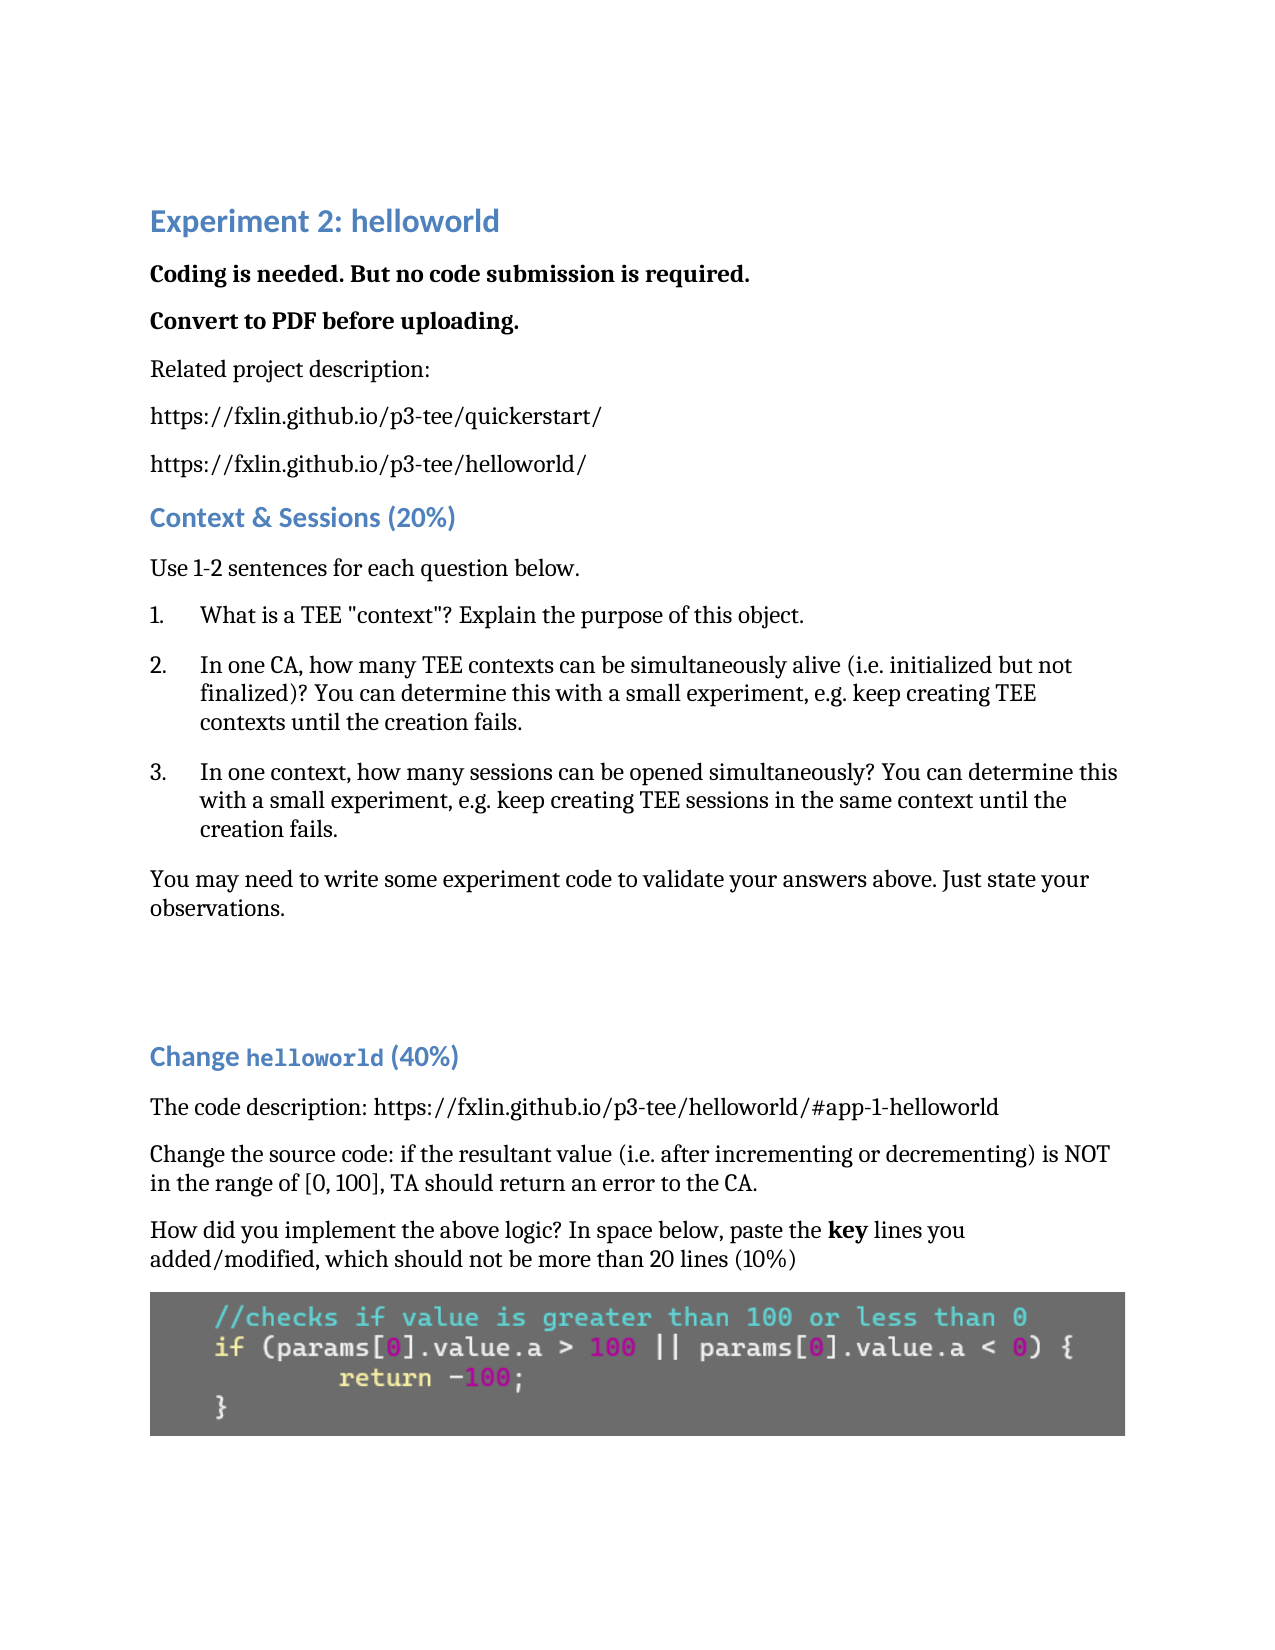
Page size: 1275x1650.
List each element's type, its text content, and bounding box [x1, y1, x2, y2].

picture [150, 1292, 1125, 1436]
subtitle Change helloworld (40%) [150, 1038, 1125, 1074]
text Related project description: [150, 354, 1125, 383]
subtitle Experiment 2: helloworld [150, 200, 1125, 241]
subtitle Context & Sessions (20%) [150, 499, 1125, 535]
text Change the source code: if the resultant value (i.e. after incrementing or decrementing) is NOT in the range of [0, 100], TA should return an error to the CA. [150, 1140, 1125, 1197]
text https://fxlin.github.io/p3-tee/quickerstart/ [150, 402, 1125, 431]
text https://fxlin.github.io/p3-tee/helloworld/ [150, 449, 1125, 478]
text Convert to PDF before uploading. [150, 307, 1125, 336]
text The code description: https://fxlin.github.io/p3-tee/helloworld/#app-1-helloworld [150, 1092, 1125, 1121]
list In one context, how many sessions can be opened simultaneously? You can determine this with a small experiment, e.g. keep creating TEE sessions in the same context until the creation fails. [150, 758, 1125, 844]
text How did you implement the above logic? In space below, paste the key lines you added/modified, which should not be more than 20 lines (10%) [150, 1216, 1125, 1274]
list What is a TEE "context"? Explain the purpose of this object. [150, 601, 1125, 630]
text Use 1-2 sentences for each question below. [150, 553, 1125, 582]
text Coding is needed. But no code submission is required. [150, 259, 1125, 288]
text You may need to write some experiment code to validate your answers above. Just state your observations. [150, 865, 1125, 922]
list In one CA, how many TEE contexts can be simultaneously alive (i.e. initialized but not finalized)? You can determine this with a small experiment, e.g. keep creating TEE contexts until the creation fails. [150, 651, 1125, 737]
